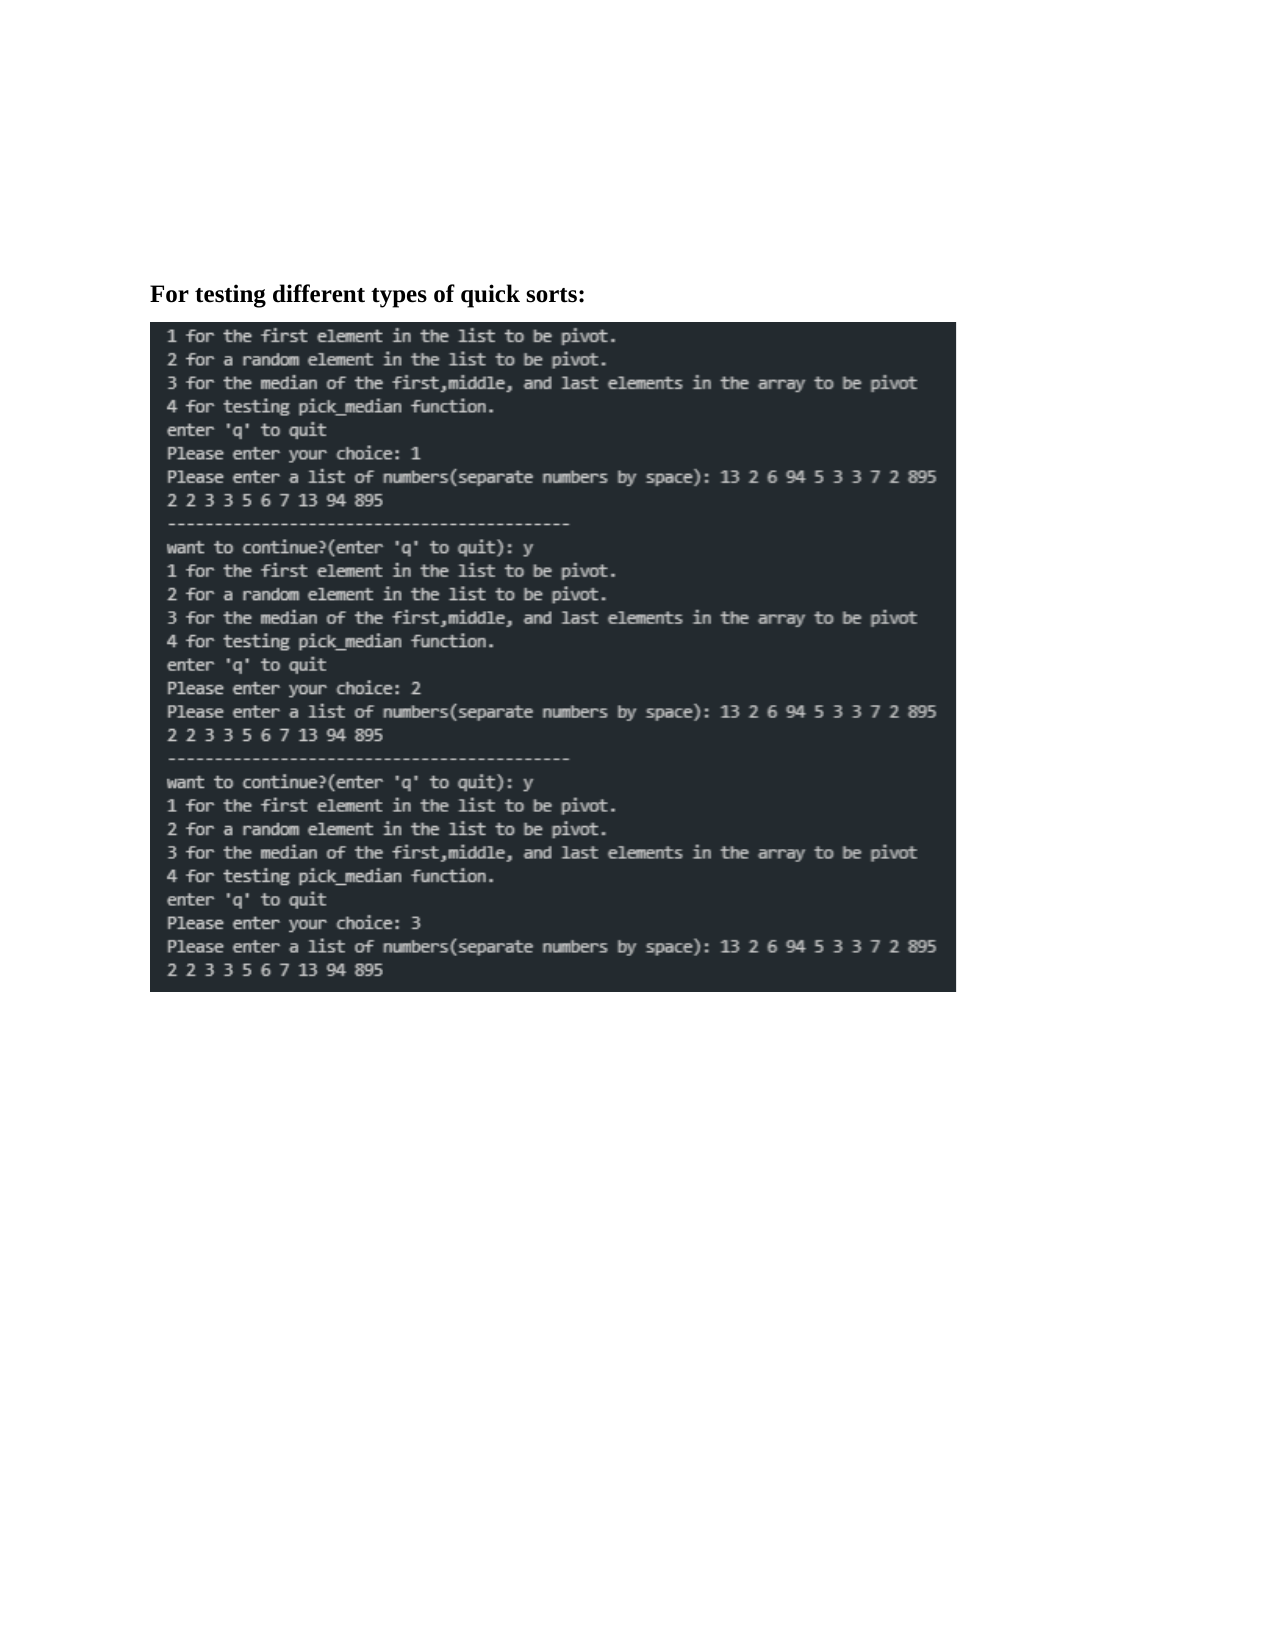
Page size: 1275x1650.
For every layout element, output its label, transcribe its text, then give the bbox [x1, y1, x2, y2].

text For testing different types of quick sorts: [150, 279, 1125, 308]
picture [150, 322, 957, 992]
